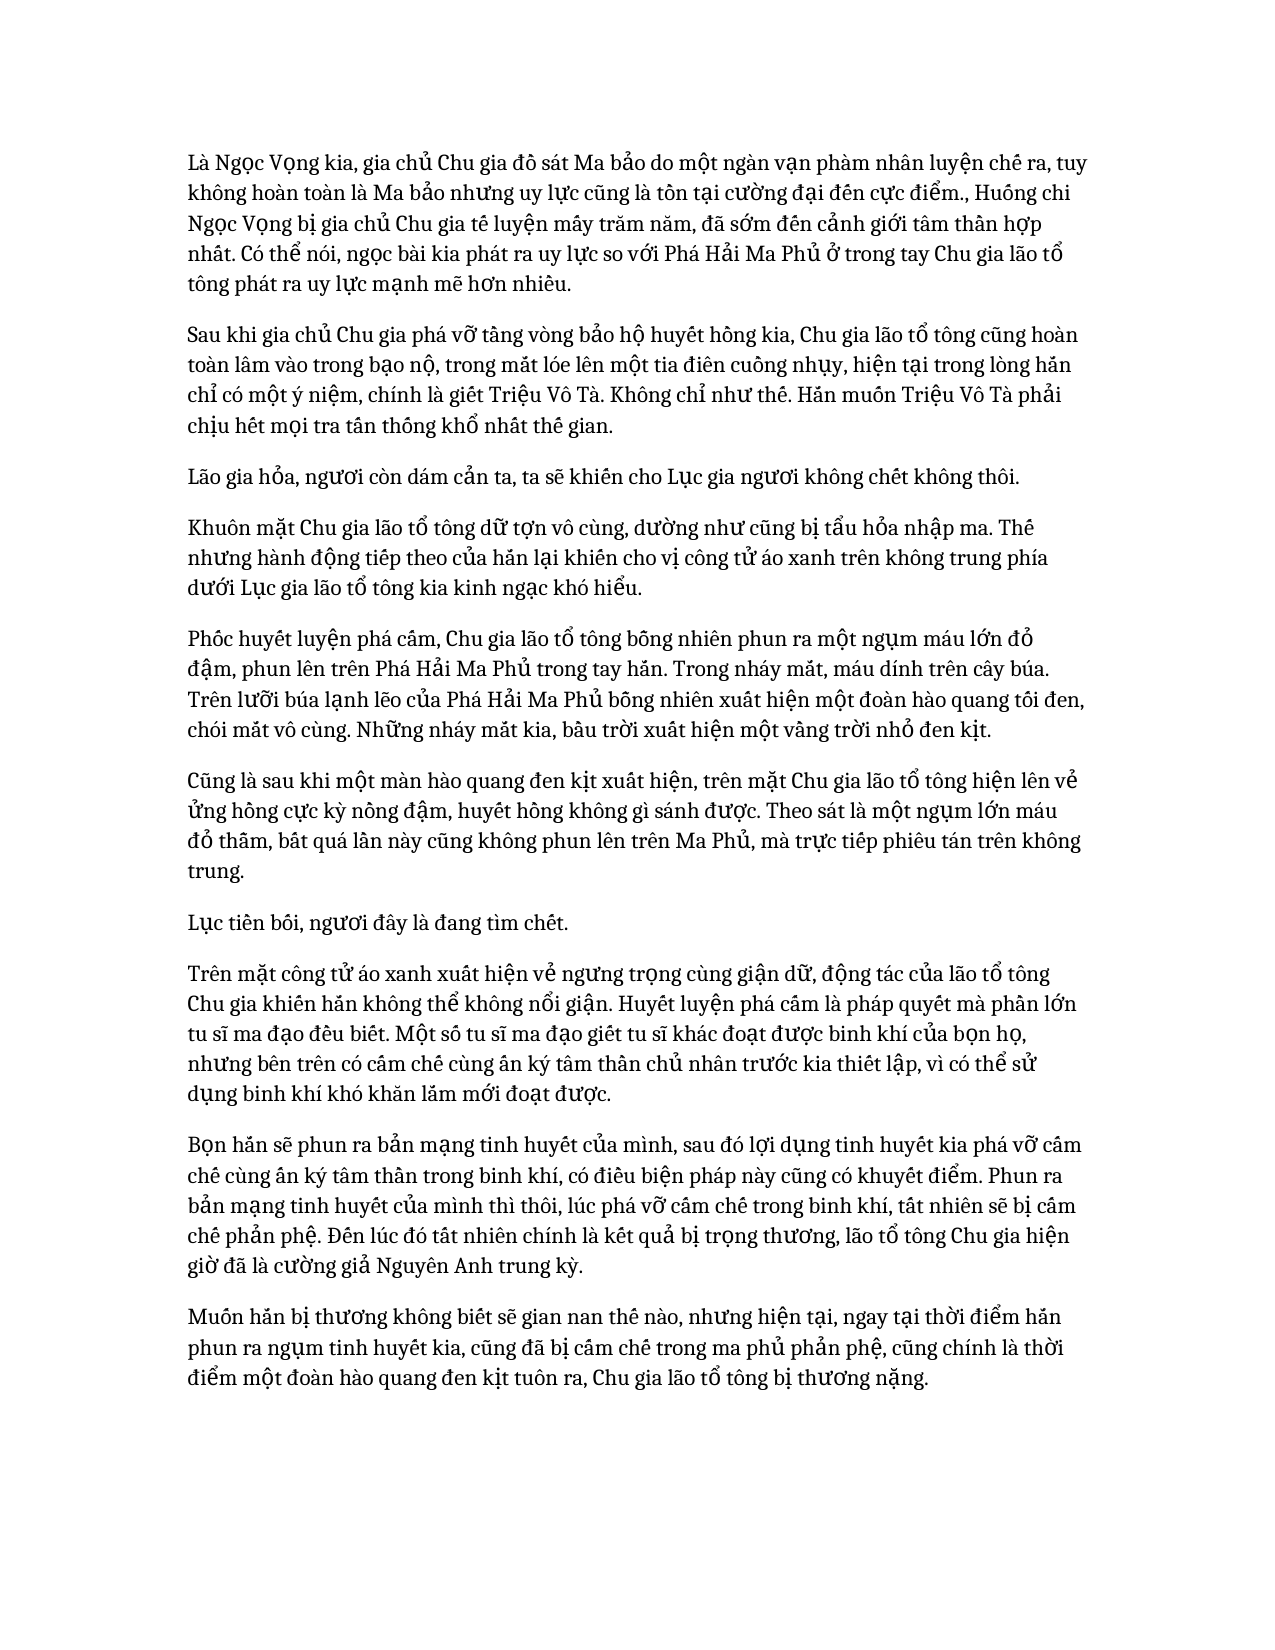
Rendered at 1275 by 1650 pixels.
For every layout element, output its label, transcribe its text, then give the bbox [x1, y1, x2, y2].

text Là Ngọc Vọng kia, gia chủ Chu gia đồ sát Ma bảo do một ngàn vạn phàm nhân luyện chế ra, tuy không hoàn toàn là Ma bảo nhưng uy lực cũng là tồn tại cường đại đến cực điểm., Huống chi Ngọc Vọng bị gia chủ Chu gia tế luyện mấy trăm năm, đã sớm đến cảnh giới tâm thần hợp nhất. Có thể nói, ngọc bài kia phát ra uy lực so với Phá Hải Ma Phủ ở trong tay Chu gia lão tổ tông phát ra uy lực mạnh mẽ hơn nhiều. [187, 150, 1087, 297]
text Muốn hắn bị thương không biết sẽ gian nan thế nào, nhưng hiện tại, ngay tại thời điểm hắn phun ra ngụm tinh huyết kia, cũng đã bị cấm chế trong ma phủ phản phệ, cũng chính là thời điểm một đoàn hào quang đen kịt tuôn ra, Chu gia lão tổ tông bị thương nặng. [187, 1304, 1087, 1391]
text Cũng là sau khi một màn hào quang đen kịt xuất hiện, trên mặt Chu gia lão tổ tông hiện lên vẻ ửng hồng cực kỳ nồng đậm, huyết hồng không gì sánh được. Theo sát là một ngụm lớn máu đỏ thẫm, bất quá lần này cũng không phun lên trên Ma Phủ, mà trực tiếp phiêu tán trên không trung. [187, 768, 1087, 885]
text Lão gia hỏa, ngươi còn dám cản ta, ta sẽ khiến cho Lục gia ngươi không chết không thôi. [187, 463, 1087, 490]
text Phốc huyết luyện phá cấm, Chu gia lão tổ tông bỗng nhiên phun ra một ngụm máu lớn đỏ đậm, phun lên trên Phá Hải Ma Phủ trong tay hắn. Trong nháy mắt, máu dính trên cây búa. Trên lưỡi búa lạnh lẽo của Phá Hải Ma Phủ bỗng nhiên xuất hiện một đoàn hào quang tối đen, chói mắt vô cùng. Những nháy mắt kia, bầu trời xuất hiện một vầng trời nhỏ đen kịt. [187, 626, 1087, 743]
text Khuôn mặt Chu gia lão tổ tông dữ tợn vô cùng, dường như cũng bị tẩu hỏa nhập ma. Thế nhưng hành động tiếp theo của hắn lại khiến cho vị công tử áo xanh trên không trung phía dưới Lục gia lão tổ tông kia kinh ngạc khó hiểu. [187, 514, 1087, 601]
text Lục tiền bối, ngươi đây là đang tìm chết. [187, 909, 1087, 936]
text Trên mặt công tử áo xanh xuất hiện vẻ ngưng trọng cùng giận dữ, động tác của lão tổ tông Chu gia khiến hắn không thể không nổi giận. Huyết luyện phá cấm là pháp quyết mà phần lớn tu sĩ ma đạo đều biết. Một số tu sĩ ma đạo giết tu sĩ khác đoạt được binh khí của bọn họ, nhưng bên trên có cấm chế cùng ấn ký tâm thần chủ nhân trước kia thiết lập, vì có thể sử dụng binh khí khó khăn lắm mới đoạt được. [187, 960, 1087, 1108]
text Sau khi gia chủ Chu gia phá vỡ tầng vòng bảo hộ huyết hồng kia, Chu gia lão tổ tông cũng hoàn toàn lâm vào trong bạo nộ, trong mắt lóe lên một tia điên cuồng nhụy, hiện tại trong lòng hắn chỉ có một ý niệm, chính là giết Triệu Vô Tà. Không chỉ như thế. Hắn muốn Triệu Vô Tà phải chịu hết mọi tra tấn thống khổ nhất thế gian. [187, 322, 1087, 439]
text Bọn hắn sẽ phun ra bản mạng tinh huyết của mình, sau đó lợi dụng tinh huyết kia phá vỡ cấm chế cùng ấn ký tâm thần trong binh khí, có điều biện pháp này cũng có khuyết điểm. Phun ra bản mạng tinh huyết của mình thì thôi, lúc phá vỡ cấm chế trong binh khí, tất nhiên sẽ bị cấm chế phản phệ. Đến lúc đó tất nhiên chính là kết quả bị trọng thương, lão tổ tông Chu gia hiện giờ đã là cường giả Nguyên Anh trung kỳ. [187, 1132, 1087, 1279]
